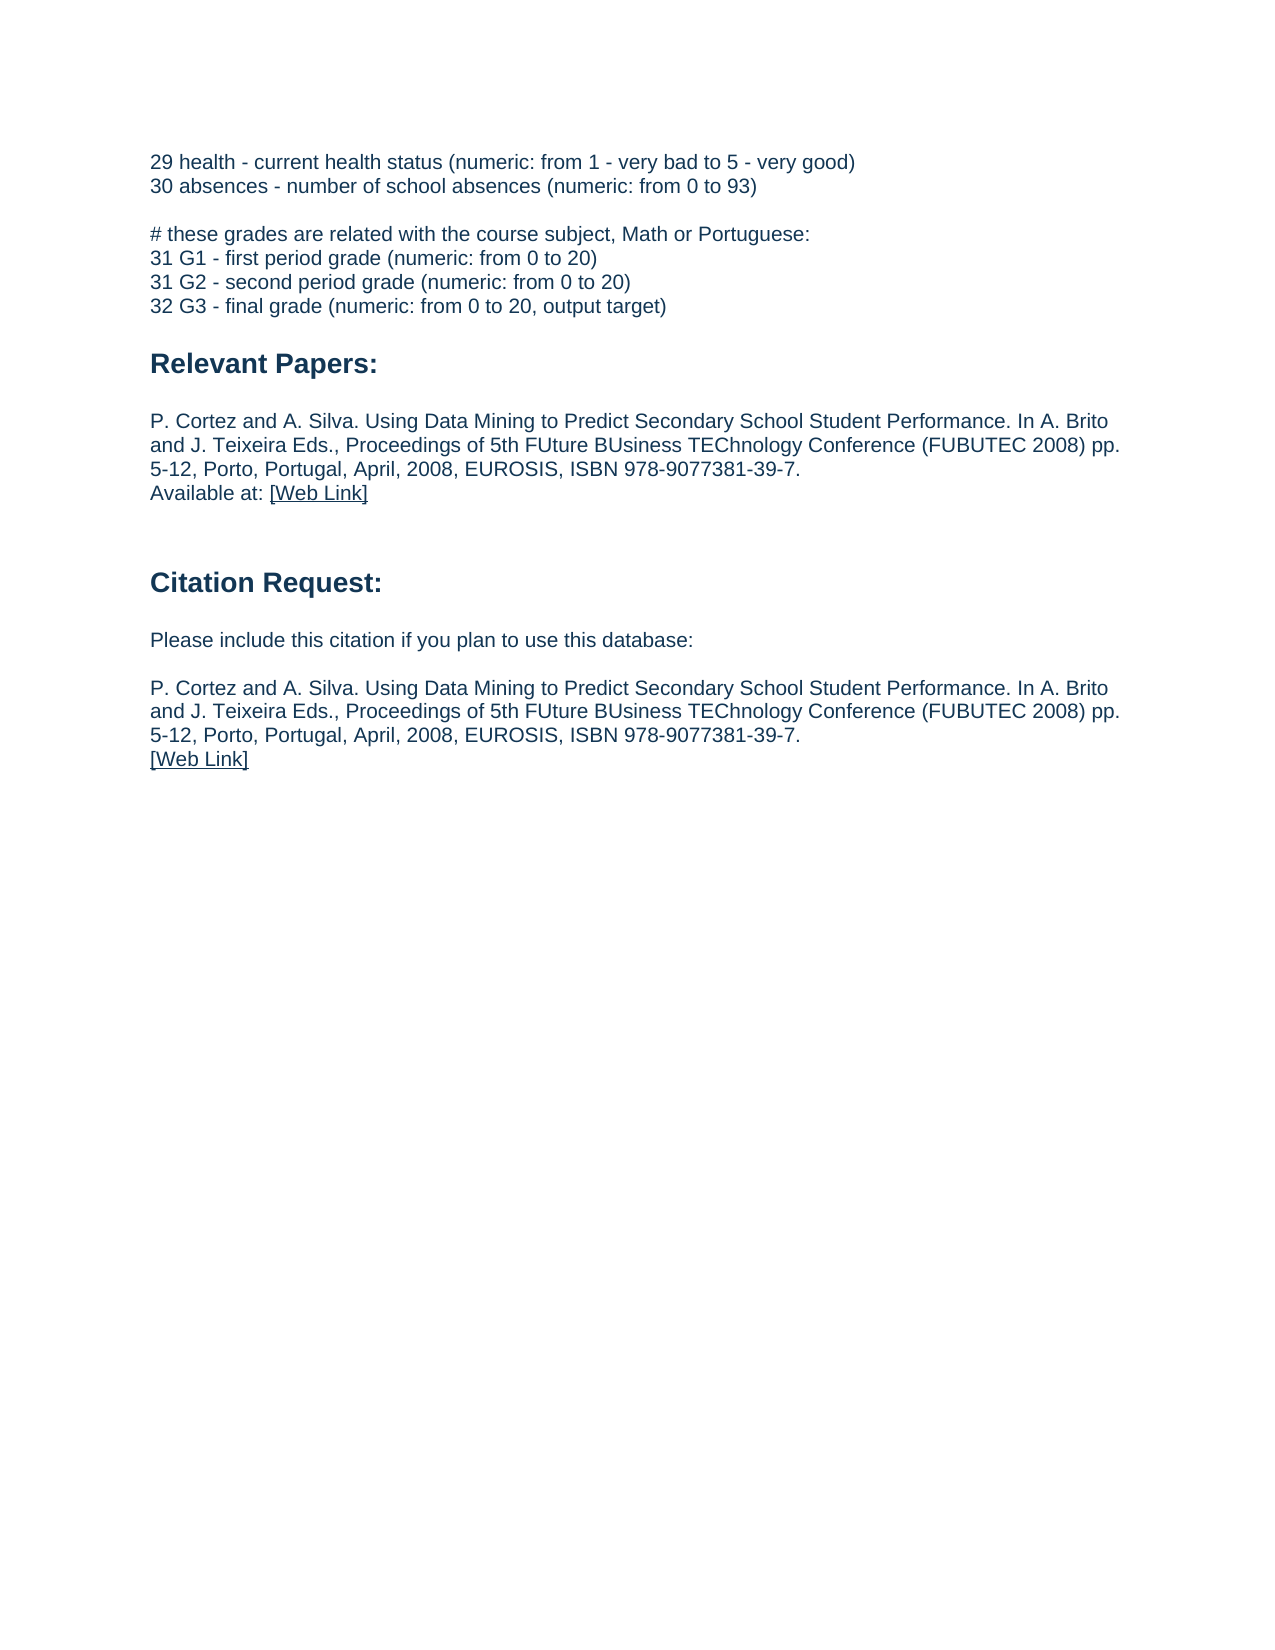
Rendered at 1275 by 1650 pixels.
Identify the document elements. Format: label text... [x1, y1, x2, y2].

text Please include this citation if you plan to use this database: P. Cortez and A. Silva. Using Data Mining to Predict Secondary School Student Performance. In A. Brito and J. Teixeira Eds., Proceedings of 5th FUture BUsiness TEChnology Conference (FUBUTEC 2008) pp. 5-12, Porto, Portugal, April, 2008, EUROSIS, ISBN 978-9077381-39-7. [Web Link] [150, 627, 1125, 771]
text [150, 150, 1125, 318]
text Relevant Papers: [150, 347, 1125, 379]
text P. Cortez and A. Silva. Using Data Mining to Predict Secondary School Student Performance. In A. Brito and J. Teixeira Eds., Proceedings of 5th FUture BUsiness TEChnology Conference (FUBUTEC 2008) pp. 5-12, Porto, Portugal, April, 2008, EUROSIS, ISBN 978-9077381-39-7. Available at: [Web Link] [150, 408, 1125, 504]
text Citation Request: [150, 533, 1125, 598]
